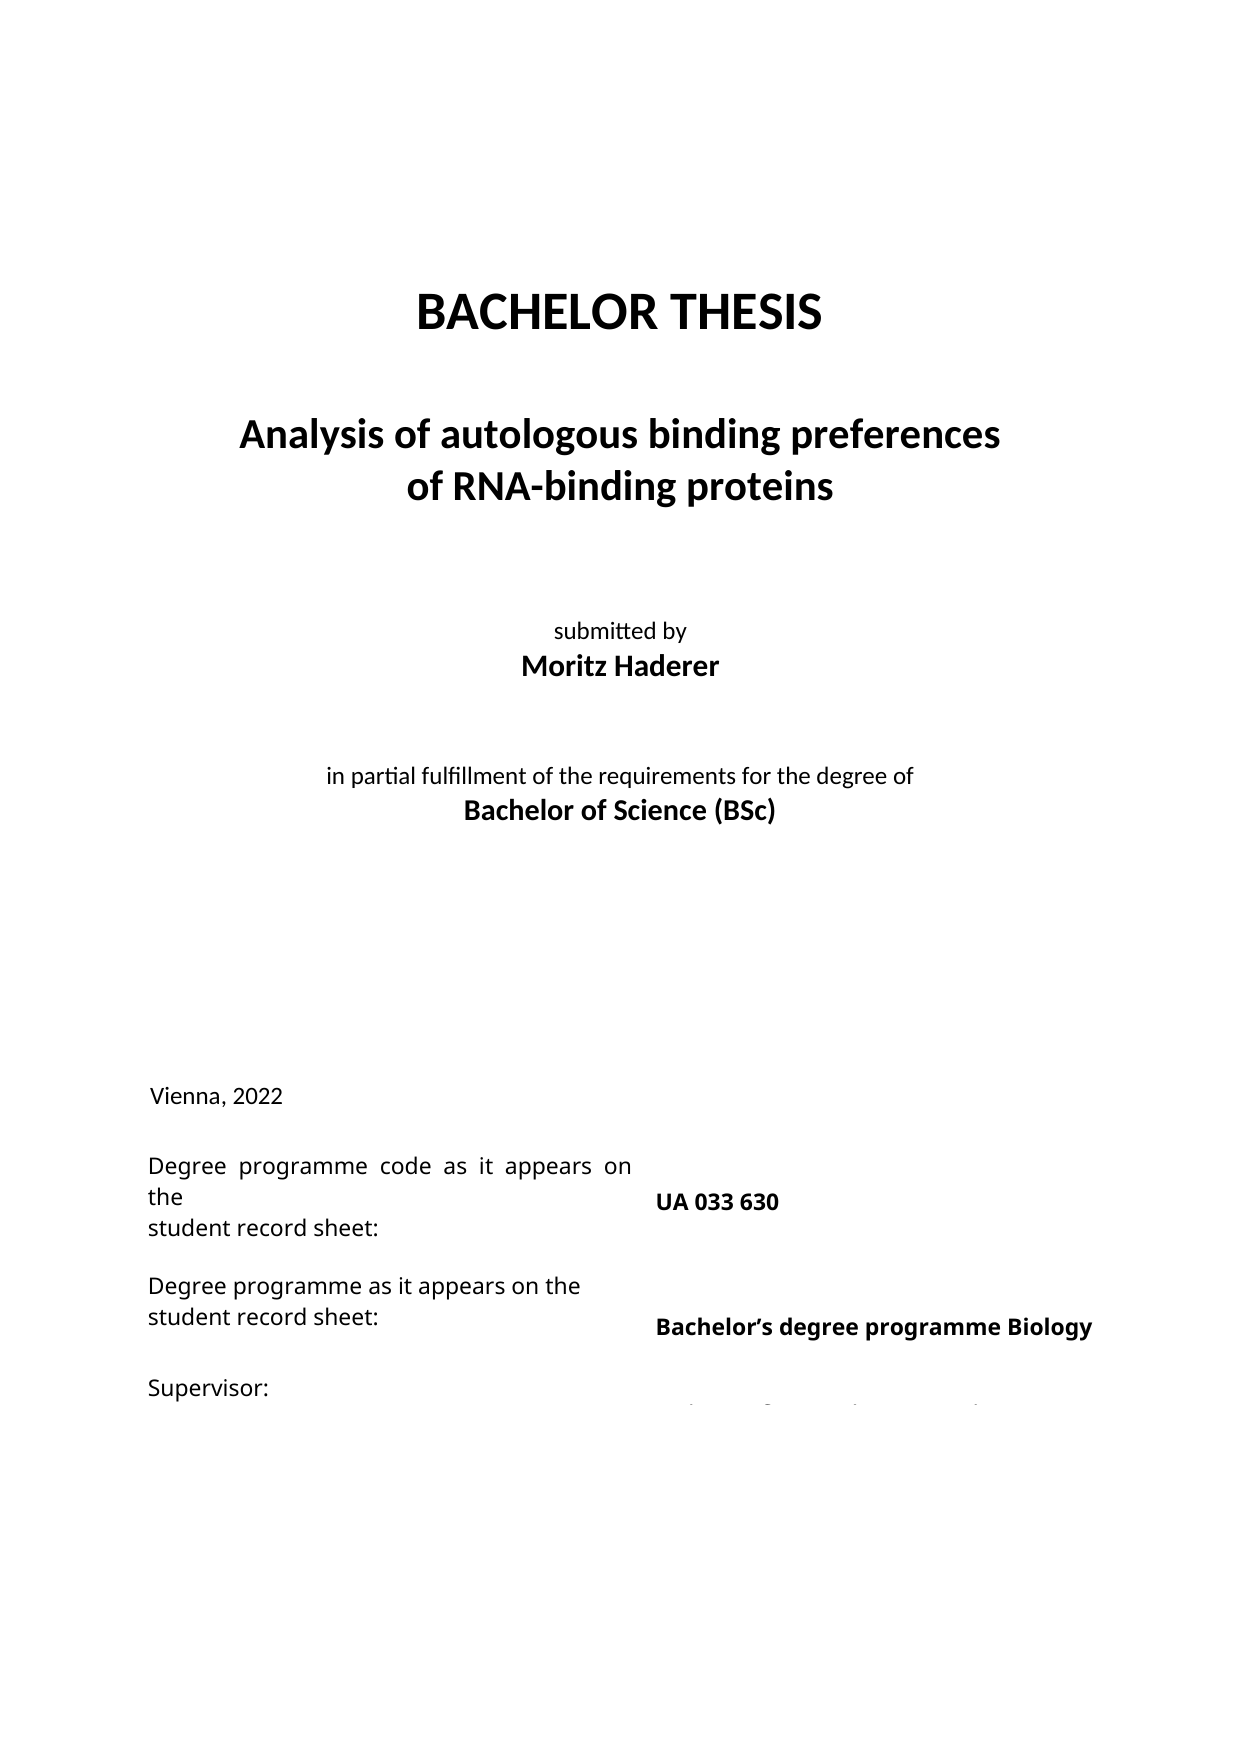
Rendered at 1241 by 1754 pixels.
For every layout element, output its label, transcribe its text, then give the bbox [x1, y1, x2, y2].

text Moritz Haderer [150, 646, 1090, 684]
text Vienna, 2022 [150, 1080, 1090, 1111]
text BACHELOR THESIS [150, 277, 1090, 343]
text of RNA-binding proteins [150, 459, 1090, 511]
text in partial fulfillment of the requirements for the degree of [150, 760, 1090, 791]
text Analysis of autologous binding preferences [150, 407, 1090, 459]
text Bachelor of Science (BSc) [150, 791, 1090, 828]
text submitted by [150, 616, 1090, 646]
